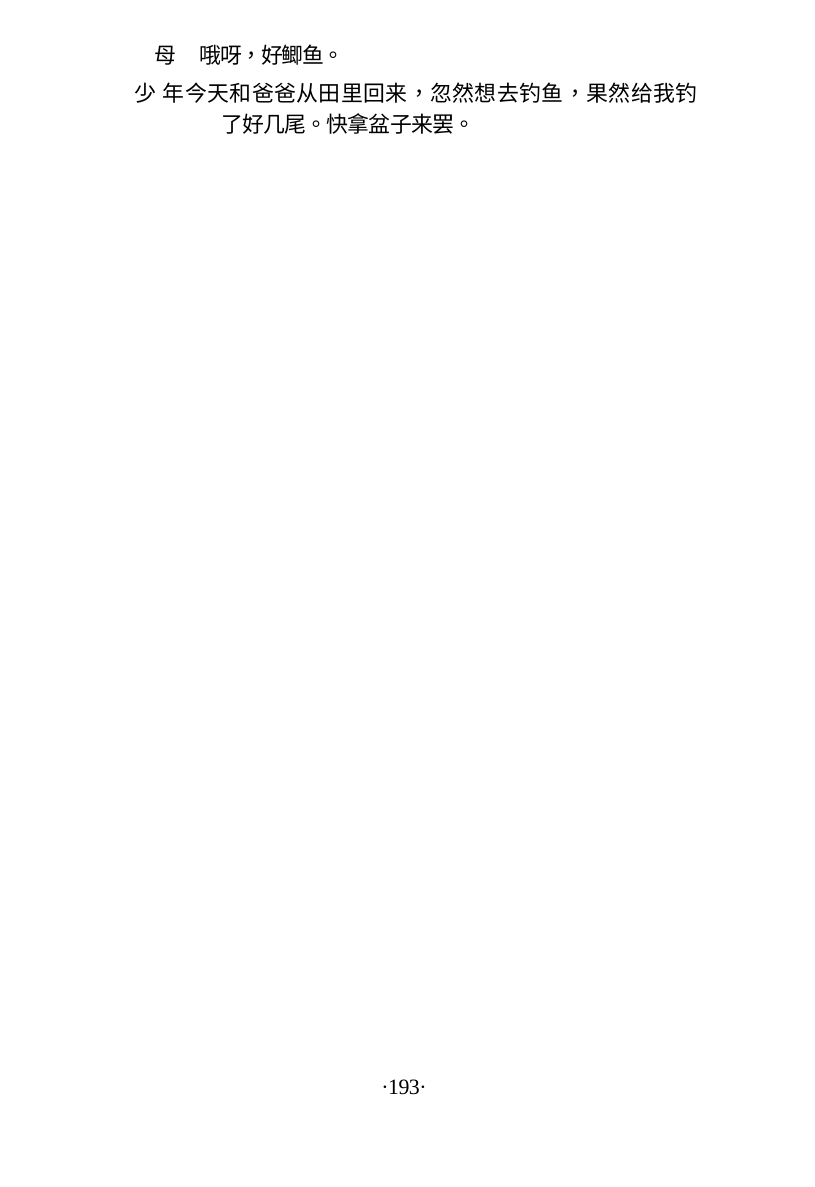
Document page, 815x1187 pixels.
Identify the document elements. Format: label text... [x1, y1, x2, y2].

text 少 年今天和爸爸从田里回来，忽然想去钓鱼，果然给我钓 了好几尾。快拿盆子来罢。 [134, 78, 703, 138]
text 母 哦呀，好鲫鱼。 [154, 42, 703, 69]
